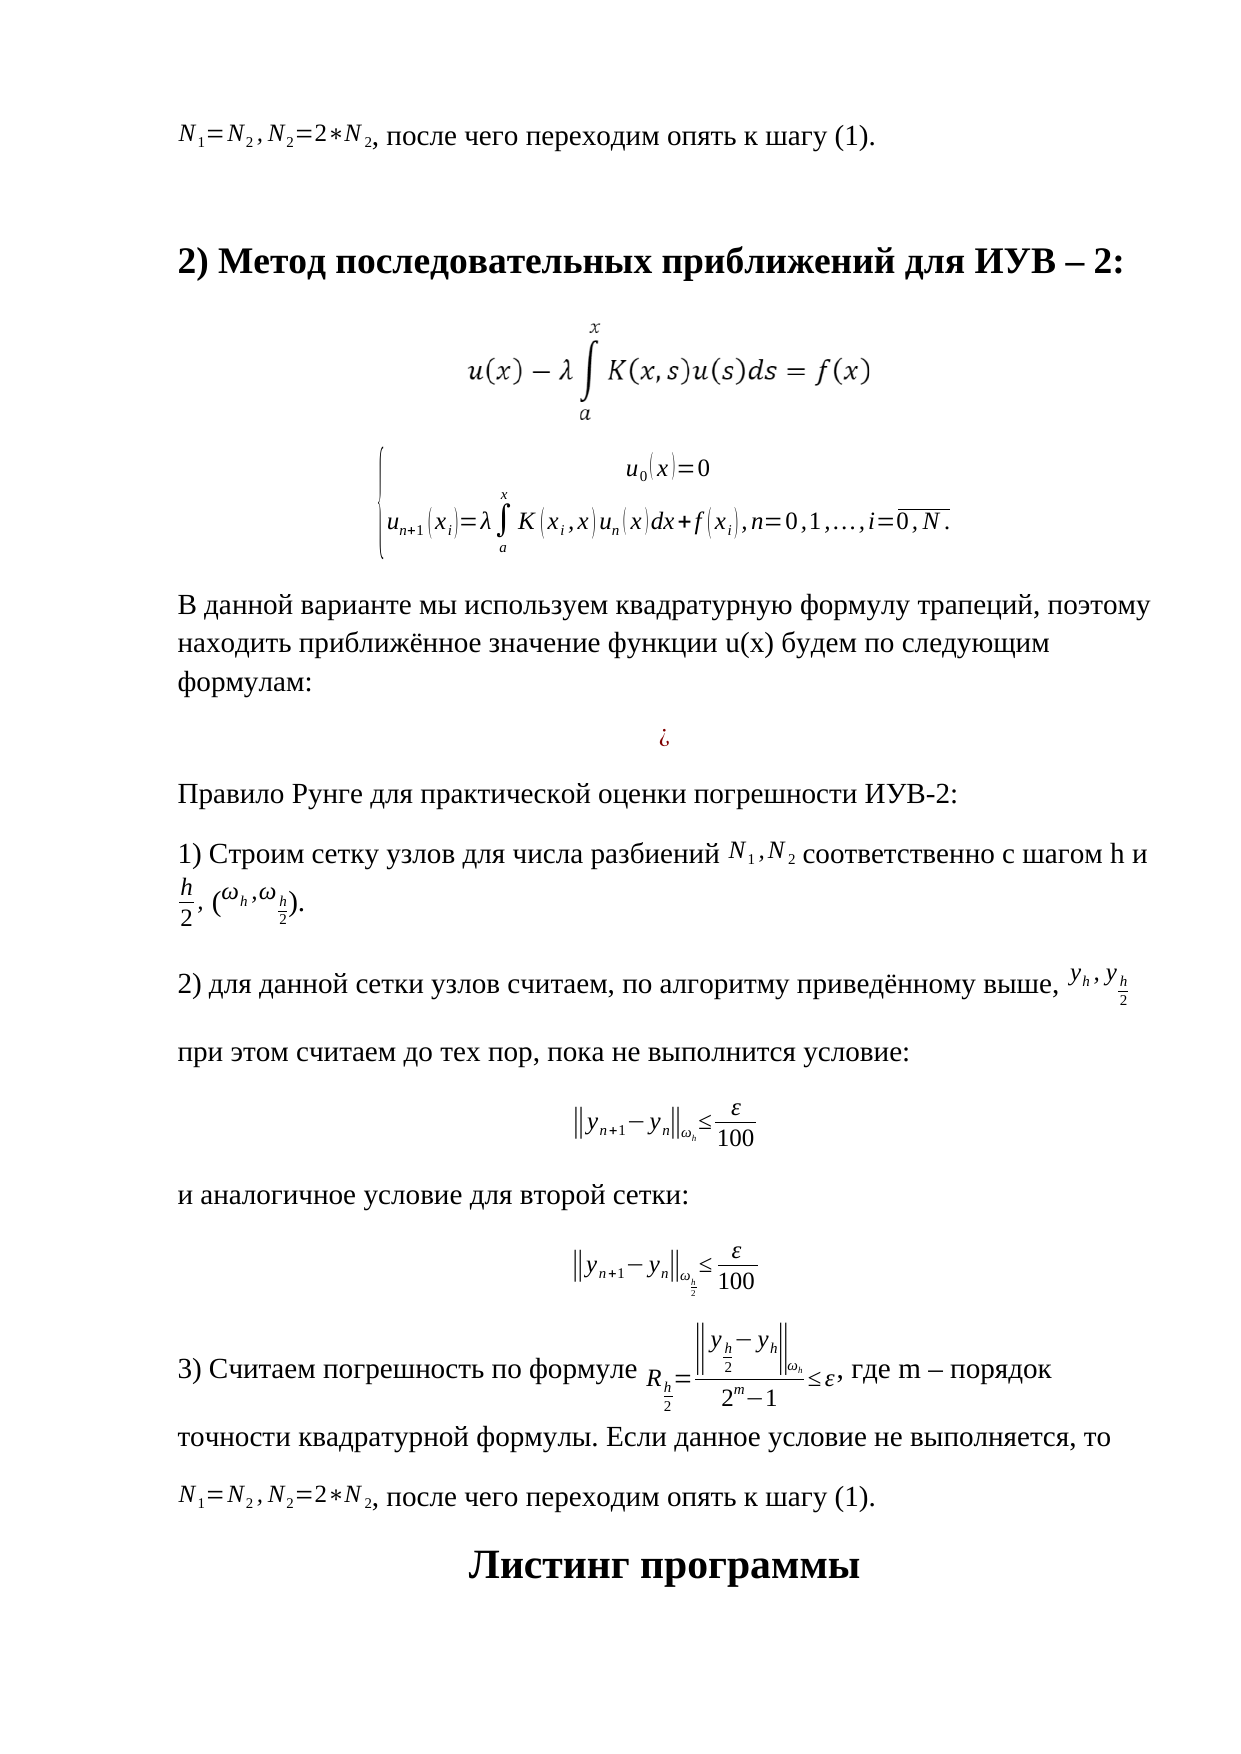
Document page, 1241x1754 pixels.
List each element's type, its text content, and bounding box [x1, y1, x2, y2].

text 2) для данной сетки узлов считаем, по алгоритму приведённому выше, [177, 958, 1152, 1008]
text 2) Метод последовательных приближений для ИУВ – 2: [177, 238, 1152, 281]
text 1) Строим сетку узлов для числа разбиений соответственно с шагом h и (). [177, 836, 1152, 932]
picture [459, 308, 870, 422]
text В данной варианте мы используем квадратурную формулу трапеций, поэтому находить приближённое значение функции u(x) будем по следующим формулам: [177, 587, 1152, 697]
text Листинг программы [177, 1539, 1152, 1587]
text Правило Рунге для практической оценки погрешности ИУВ-2: [177, 776, 1152, 810]
text , после чего переходим опять к шагу (1). [177, 118, 1152, 153]
text 3) Считаем погрешность по формуле , где m – порядок точности квадратурной формулы. Если данное условие не выполняется, то [177, 1322, 1152, 1453]
text при этом считаем до тех пор, пока не выполнится условие: [177, 1034, 1152, 1068]
text , после чего переходим опять к шагу (1). [177, 1479, 1152, 1513]
text и аналогичное условие для второй сетки: [177, 1177, 1152, 1211]
